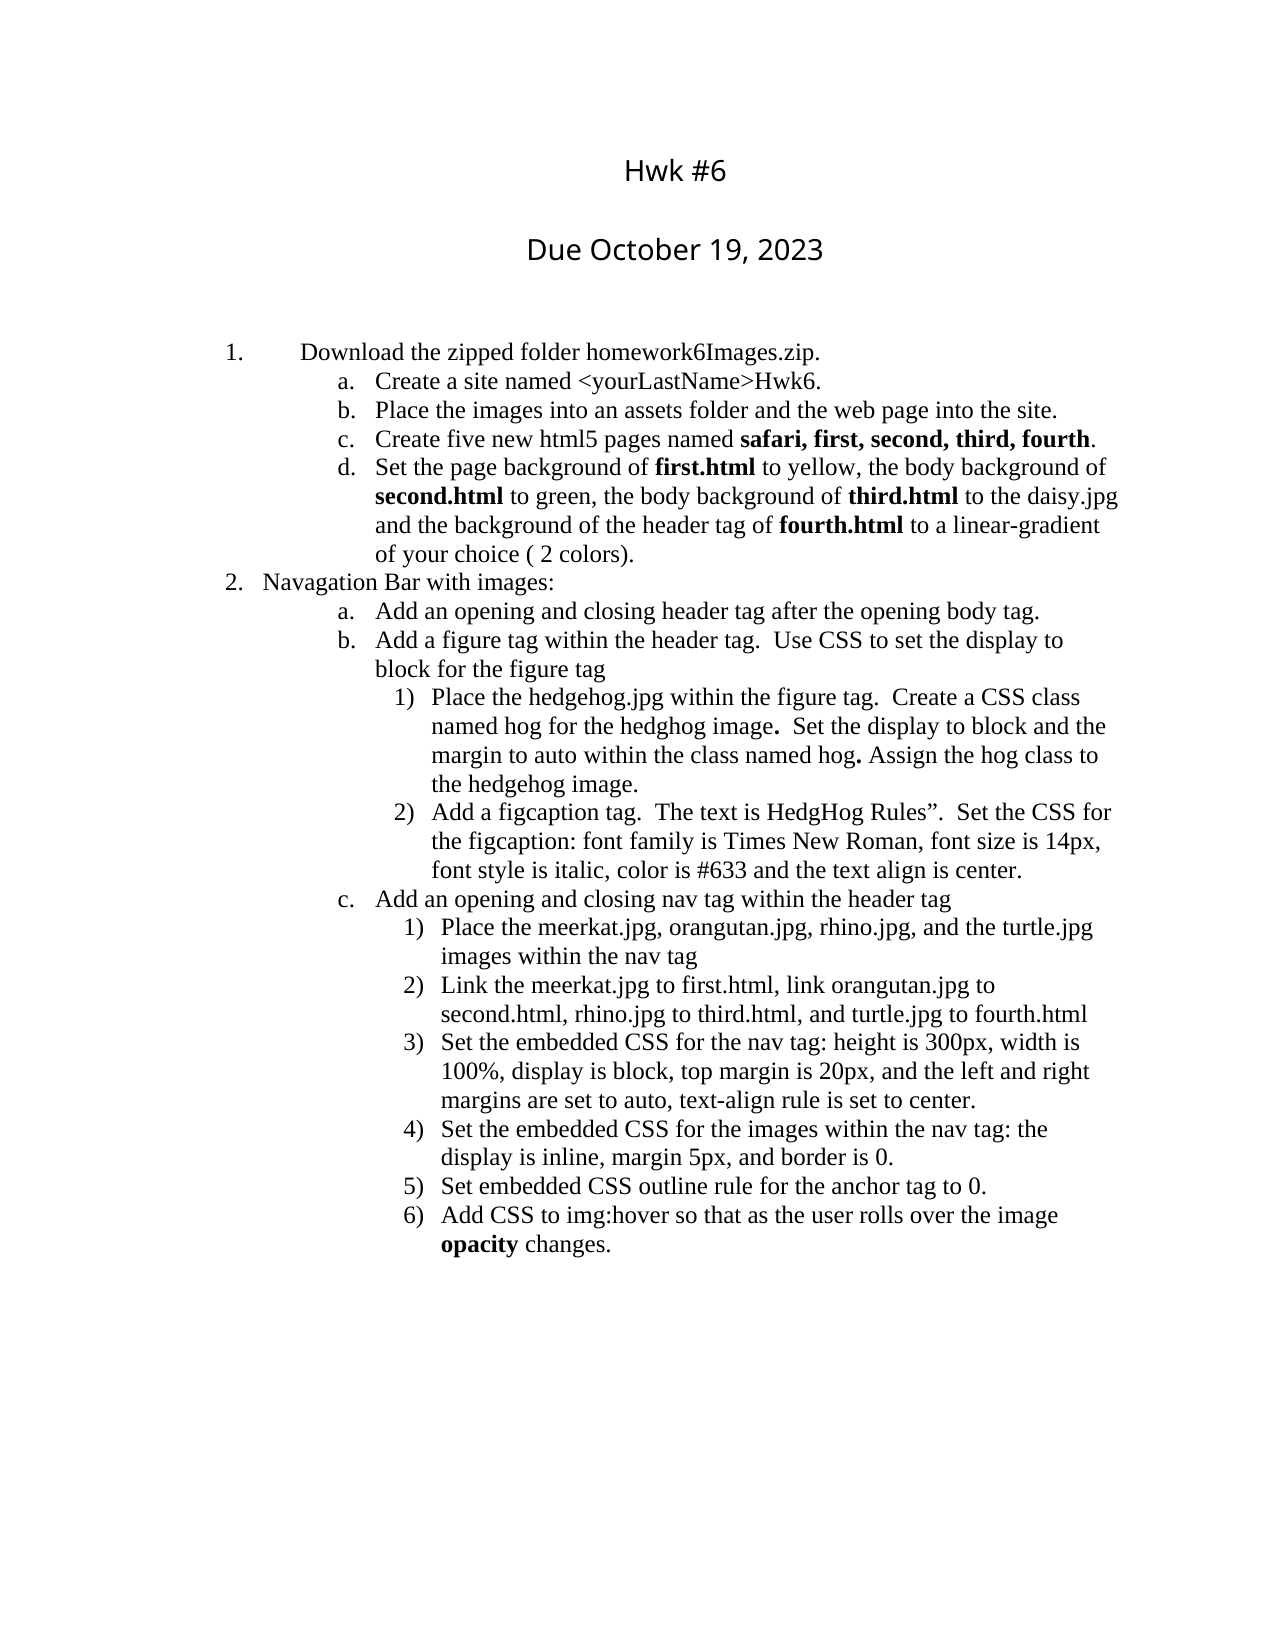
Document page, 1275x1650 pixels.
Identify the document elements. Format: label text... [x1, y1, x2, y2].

list Link the meerkat.jpg to first.html, link orangutan.jpg to second.html, rhino.jpg to third.html, and turtle.jpg to fourth.html [403, 970, 1125, 1027]
list Set the embedded CSS for the nav tag: height is 300px, width is 100%, display is block, top margin is 20px, and the left and right margins are set to auto, text-align rule is set to center. [403, 1027, 1125, 1114]
list Add a figcaption tag. The text is HedgHog Rules”. Set the CSS for the figcaption: font family is Times New Roman, font size is 14px, font style is italic, color is #633 and the text align is center. [394, 797, 1125, 884]
text Hwk #6 [225, 150, 1125, 190]
list Create five new html5 pages named safari, first, second, third, fourth. [337, 424, 1125, 452]
list Set the page background of first.html to yellow, the body background of second.html to green, the body background of third.html to the daisy.jpg and the background of the header tag of fourth.html to a linear-gradient of your choice ( 2 colors). [337, 452, 1125, 567]
list Place the images into an assets folder and the web page into the site. [337, 395, 1125, 424]
list Add an opening and closing nav tag within the header tag [337, 884, 1125, 912]
list Navagation Bar with images: [225, 567, 1125, 596]
list Set the embedded CSS for the images within the nav tag: the display is inline, margin 5px, and border is 0. [403, 1114, 1125, 1171]
list Download the zipped folder homework6Images.zip. [225, 337, 1125, 366]
list Create a site named <yourLastName>Hwk6. [337, 366, 1125, 395]
list Set embedded CSS outline rule for the anchor tag to 0. [403, 1171, 1125, 1200]
text Due October 19, 2023 [225, 229, 1125, 269]
list Place the meerkat.jpg, orangutan.jpg, rhino.jpg, and the turtle.jpg images within the nav tag [403, 912, 1125, 970]
list Add an opening and closing header tag after the opening body tag. [337, 596, 1125, 625]
list Place the hedgehog.jpg within the figure tag. Create a CSS class named hog for the hedghog image. Set the display to block and the margin to auto within the class named hog. Assign the hog class to the hedgehog image. [394, 682, 1125, 797]
list Add CSS to img:hover so that as the user rolls over the image opacity changes. [403, 1200, 1125, 1257]
list Add a figure tag within the header tag. Use CSS to set the display to block for the figure tag [337, 625, 1125, 682]
